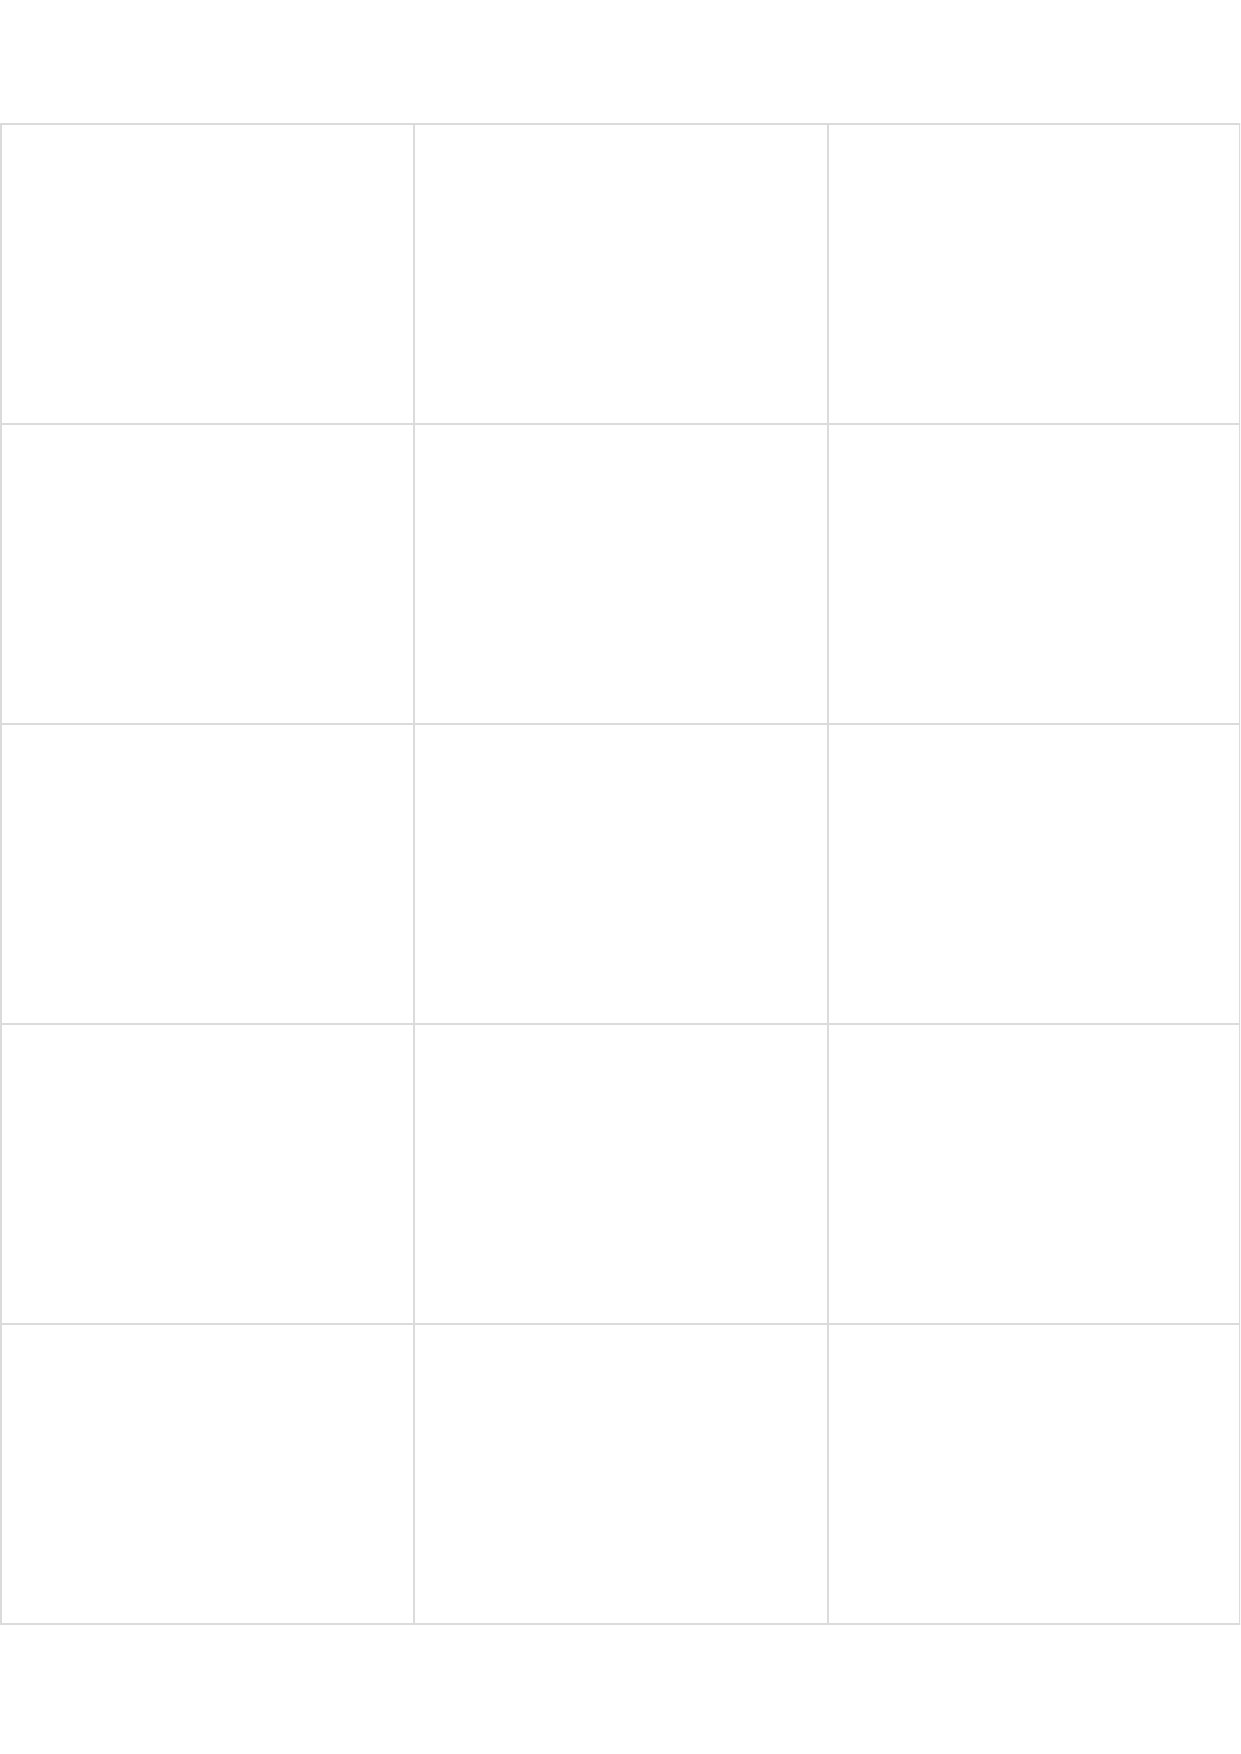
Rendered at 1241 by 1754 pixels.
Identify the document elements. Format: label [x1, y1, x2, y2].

table_cell [415, 1325, 827, 1623]
table_cell [829, 1325, 1239, 1623]
table_cell [2, 425, 413, 723]
table_cell [2, 1325, 413, 1623]
table_header [829, 125, 1239, 423]
table_cell [415, 725, 827, 1023]
table_cell [829, 1025, 1239, 1323]
table_cell [2, 725, 413, 1023]
table_cell [415, 1025, 827, 1323]
table_cell [2, 1025, 413, 1323]
table_cell [829, 725, 1239, 1023]
table_header [415, 125, 827, 423]
table_cell [415, 425, 827, 723]
table_header [2, 125, 413, 423]
table_cell [829, 425, 1239, 723]
